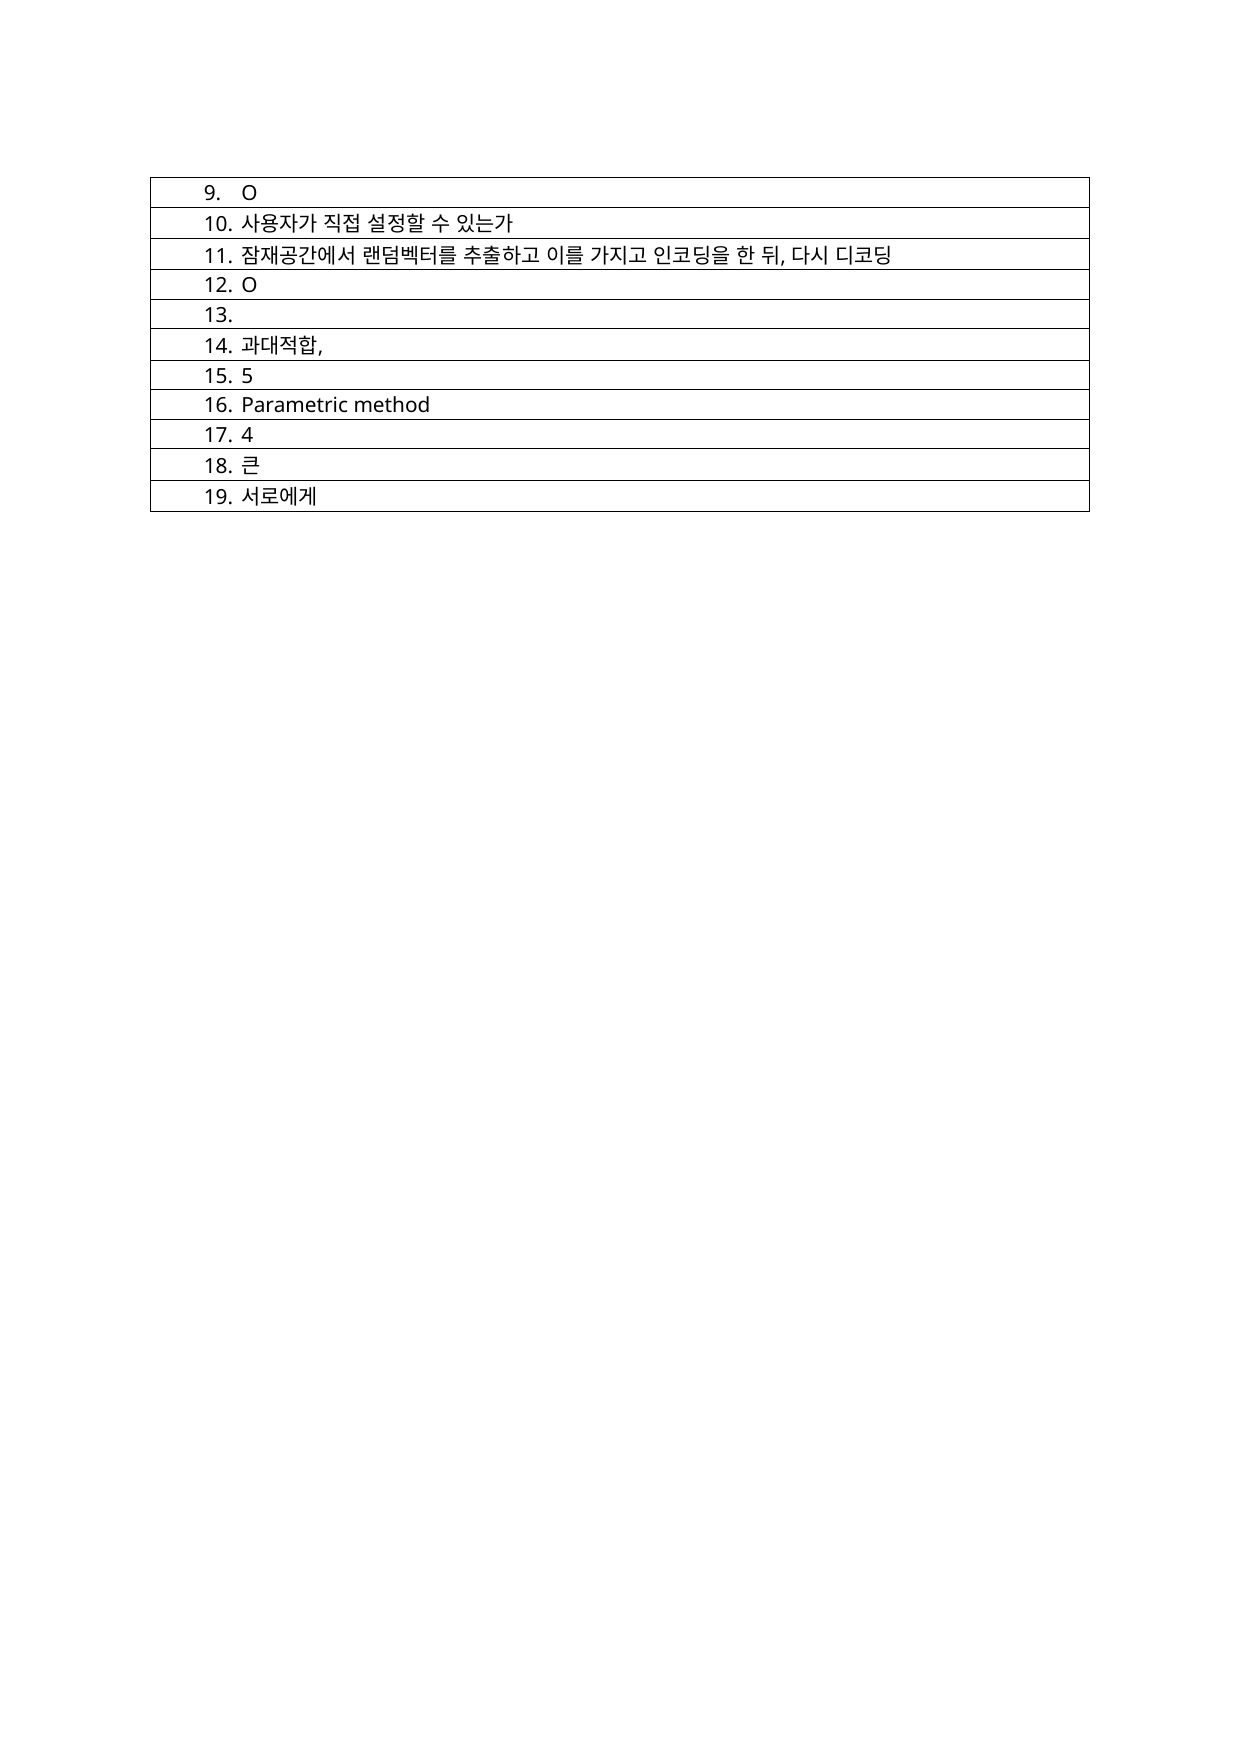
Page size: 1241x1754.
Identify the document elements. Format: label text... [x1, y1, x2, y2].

table_cell 잠재공간에서 랜덤벡터를 추출하고 이를 가지고 인코딩을 한 뒤, 다시 디코딩 [151, 239, 1089, 269]
table_cell Parametric method [151, 390, 1089, 419]
table_cell 큰 [151, 449, 1089, 479]
table_cell 사용자가 직접 설정할 수 있는가 [151, 208, 1089, 238]
table_cell [151, 300, 1089, 328]
table_cell 4 [151, 420, 1089, 448]
table_cell 서로에게 [151, 481, 1089, 511]
table_cell 5 [151, 361, 1089, 389]
table_cell 과대적합, [151, 329, 1089, 360]
table_cell O [151, 270, 1089, 299]
table_cell O [151, 178, 1089, 207]
